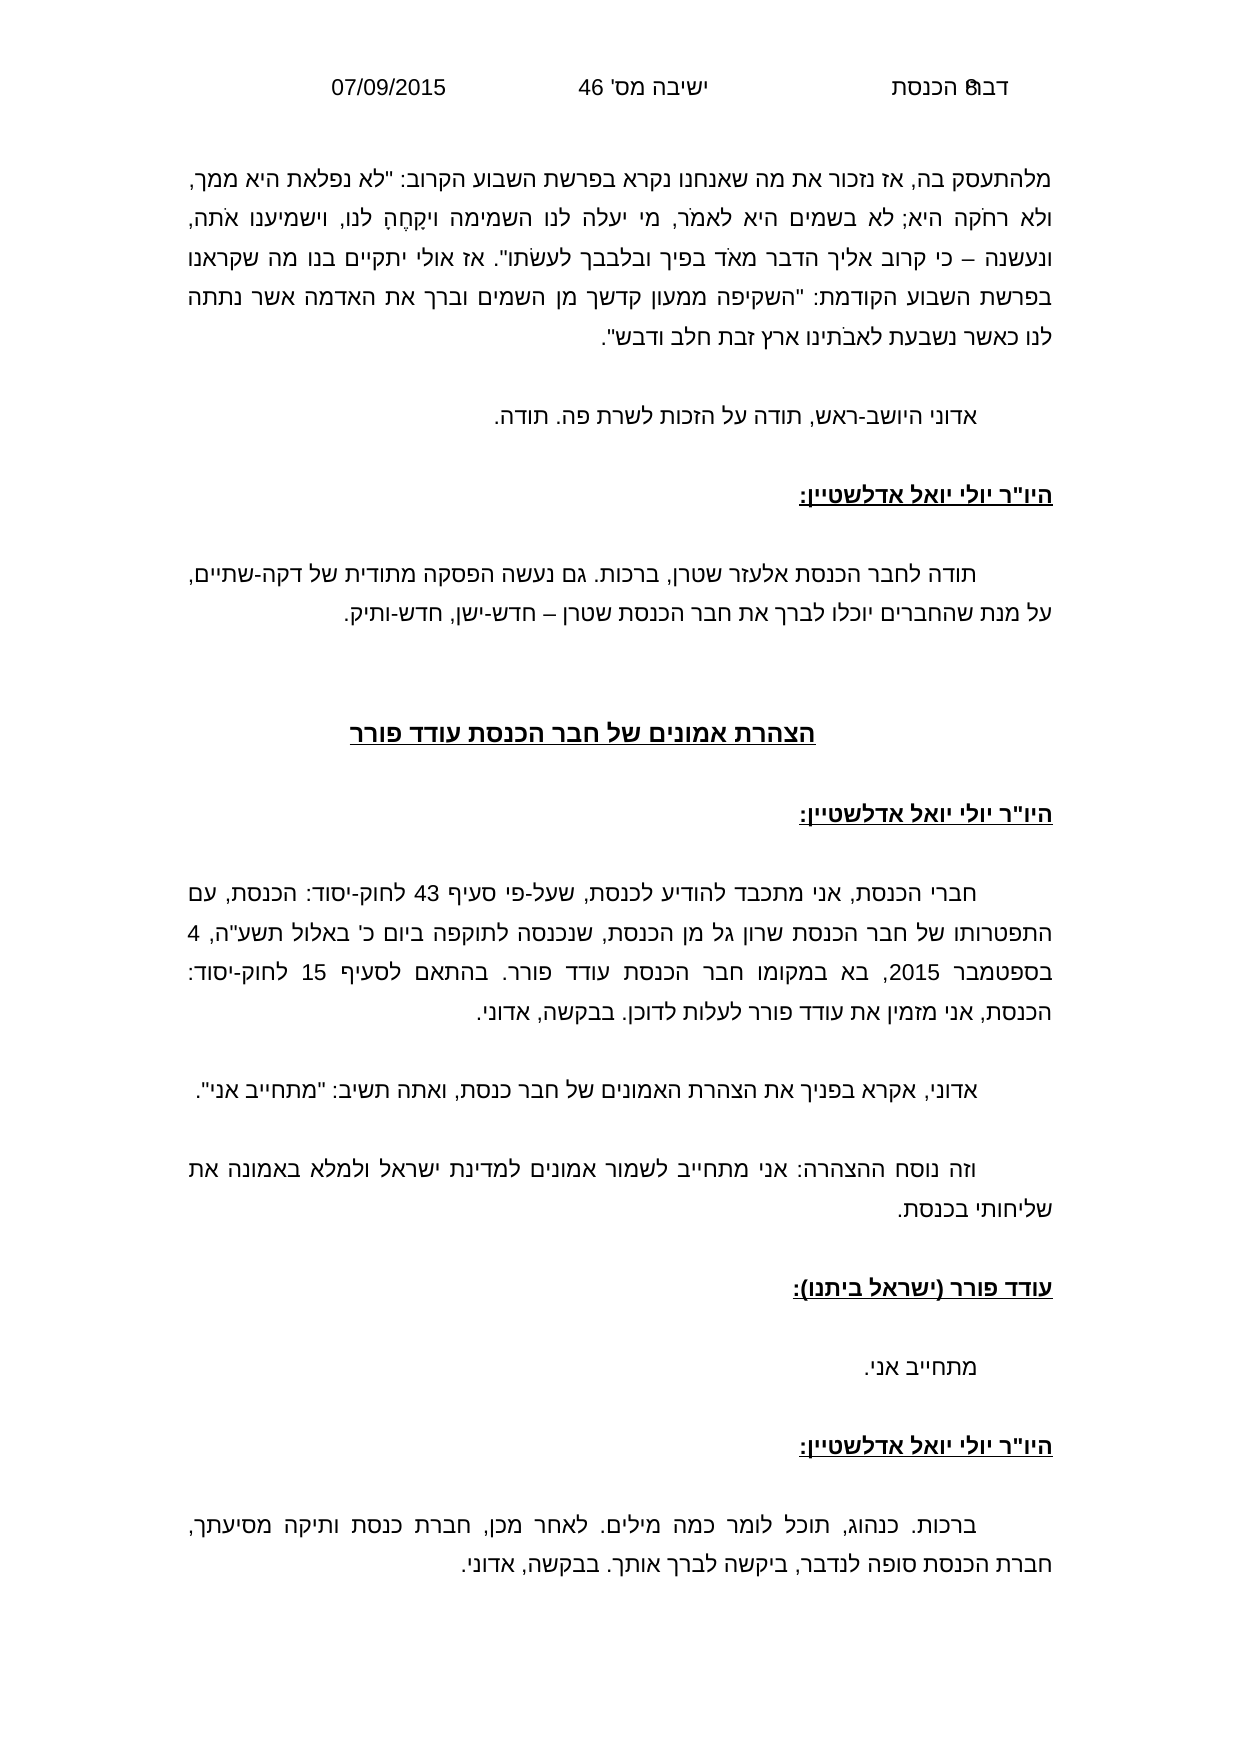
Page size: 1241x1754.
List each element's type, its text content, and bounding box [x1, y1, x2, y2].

text הצהרת אמונים של חבר הכנסת עודד פורר [187, 718, 1053, 747]
text עודד פורר (ישראל ביתנו): [187, 1275, 1053, 1301]
text היו"ר יולי יואל אדלשטיין: [187, 1433, 1053, 1459]
text היו"ר יולי יואל אדלשטיין: [187, 482, 1053, 508]
text אדוני היושב-ראש, תודה על הזכות לשרת פה. תודה. [187, 403, 1053, 429]
text מתחייב אני. [187, 1354, 1053, 1380]
text חברי הכנסת, אני מתכבד להודיע לכנסת, שעל-פי סעיף 43 לחוק-יסוד: הכנסת, עם התפטרותו של חבר הכנסת שרון גל מן הכנסת, שנכנסה לתוקפה ביום כ' באלול תשע"ה, 4 בספטמבר 2015, בא במקומו חבר הכנסת עודד פורר. בהתאם לסעיף 15 לחוק-יסוד: הכנסת, אני מזמין את עודד פורר לעלות לדוכן. בבקשה, אדוני. [187, 880, 1053, 1025]
text תודה לחבר הכנסת אלעזר שטרן, ברכות. גם נעשה הפסקה מתודית של דקה-שתיים, על מנת שהחברים יוכלו לברך את חבר הכנסת שטרן – חדש-ישן, חדש-ותיק. [187, 561, 1053, 626]
text ברכות. כנהוג, תוכל לומר כמה מילים. לאחר מכן, חברת כנסת ותיקה מסיעתך, חברת הכנסת סופה לנדבר, ביקשה לברך אותך. בבקשה, אדוני. [187, 1512, 1053, 1578]
text אדוני, אקרא בפניך את הצהרת האמונים של חבר כנסת, ואתה תשיב: "מתחייב אני". [187, 1077, 1053, 1104]
text וזה נוסח ההצהרה: אני מתחייב לשמור אמונים למדינת ישראל ולמלא באמונה את שליחותי בכנסת. [187, 1156, 1053, 1222]
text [187, 166, 1053, 350]
text היו"ר יולי יואל אדלשטיין: [187, 801, 1053, 827]
